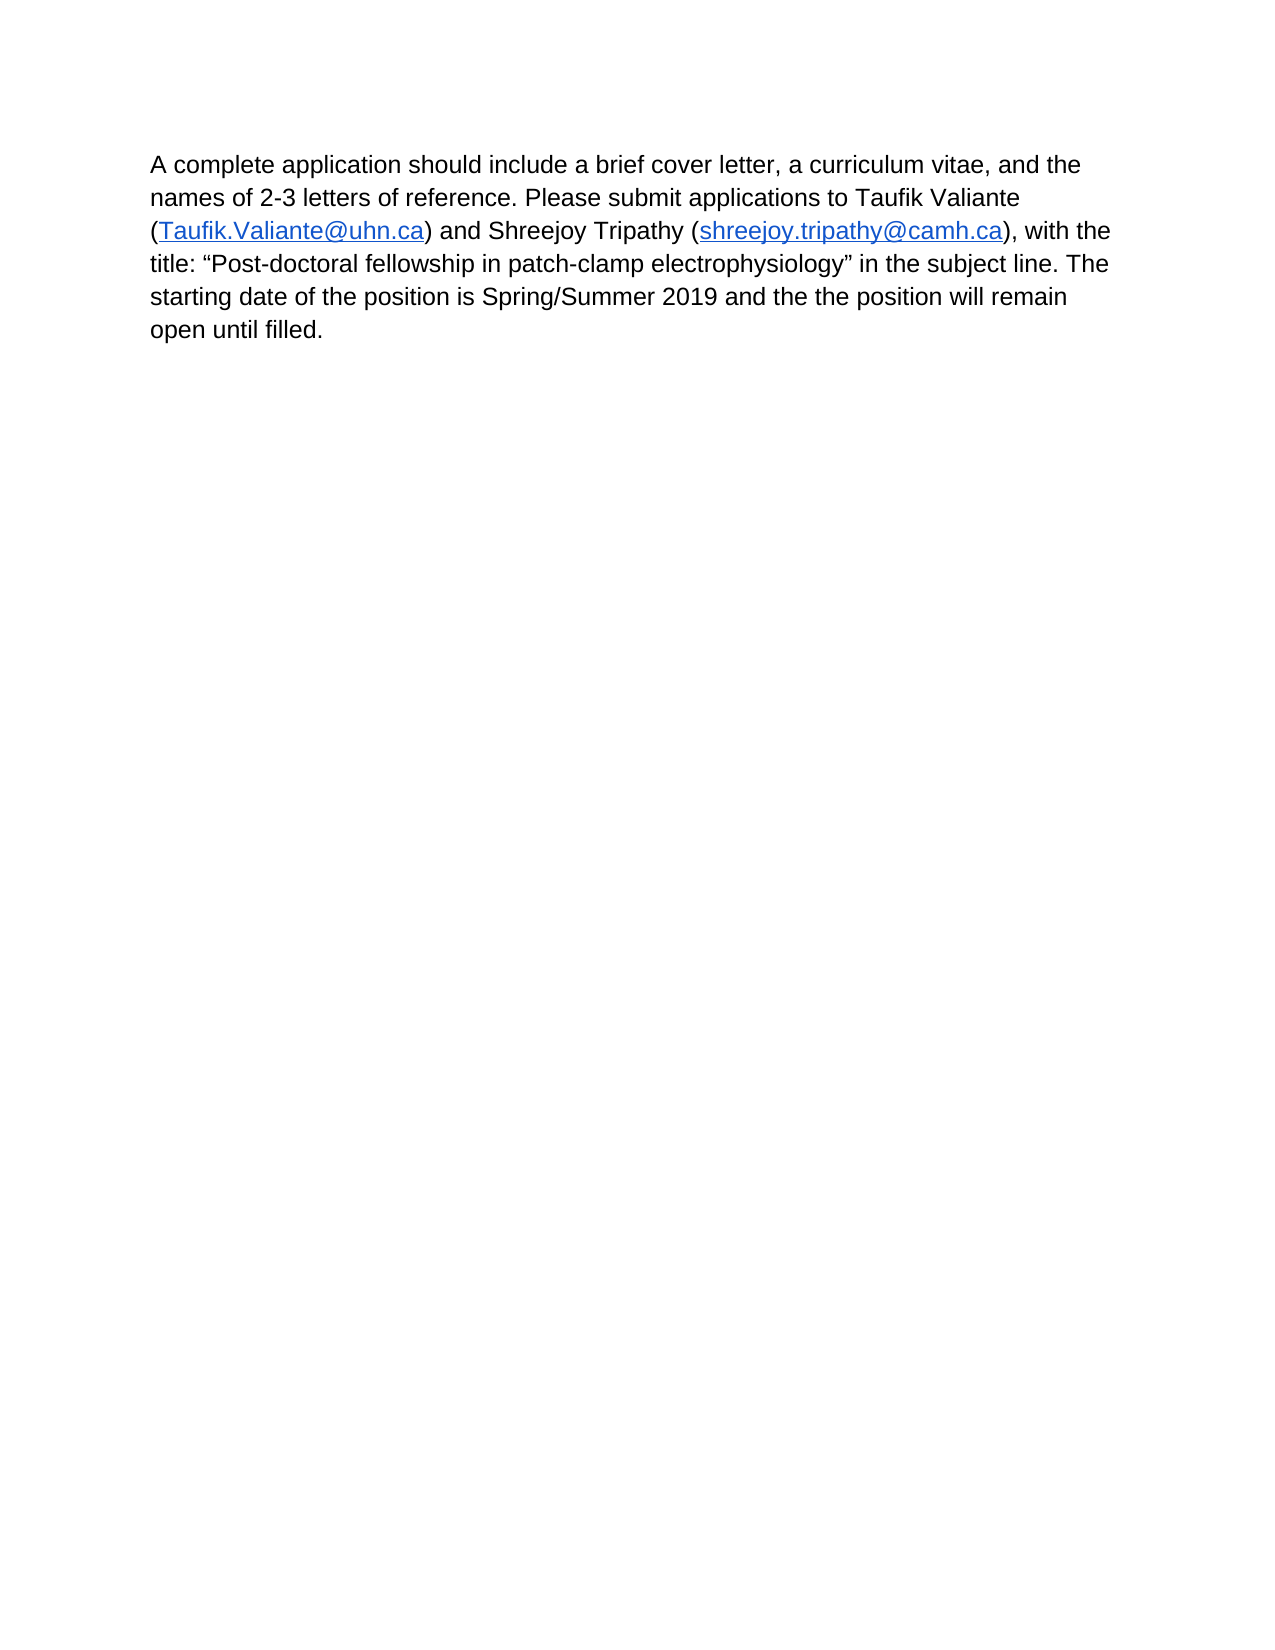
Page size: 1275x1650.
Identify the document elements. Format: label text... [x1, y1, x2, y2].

text A complete application should include a brief cover letter, a curriculum vitae, and the names of 2-3 letters of reference. Please submit applications to Taufik Valiante (Taufik.Valiante@uhn.ca) and Shreejoy Tripathy (shreejoy.tripathy@camh.ca), with the title: “Post-doctoral fellowship in patch-clamp electrophysiology” in the subject line. The starting date of the position is Spring/Summer 2019 and the the position will remain open until filled. [150, 150, 1125, 344]
